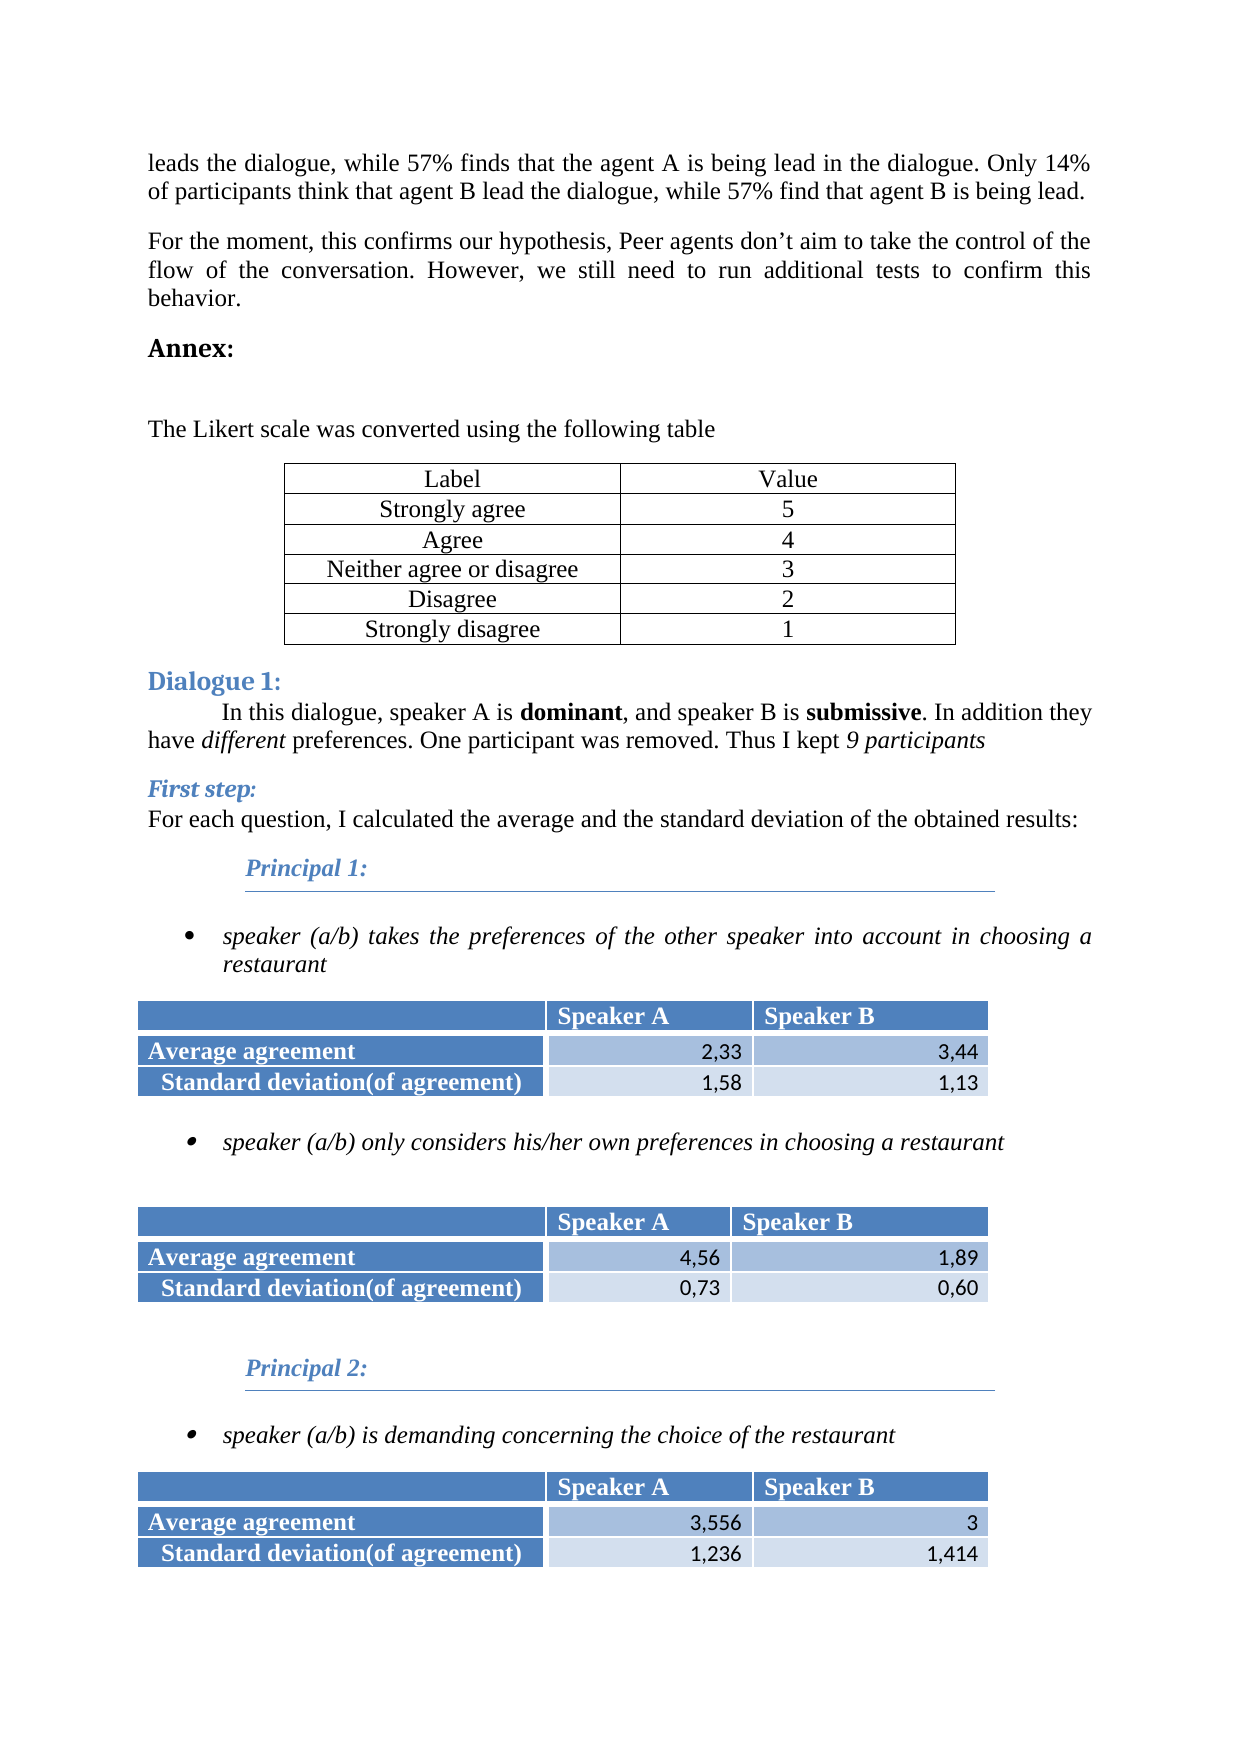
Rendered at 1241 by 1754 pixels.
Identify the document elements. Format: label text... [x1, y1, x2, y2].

table_cell 4,56 [549, 1242, 730, 1271]
table_cell 1,414 [754, 1538, 988, 1567]
table_header [138, 1001, 545, 1030]
table_cell 3,556 [549, 1507, 752, 1536]
text Principal 2: [245, 1353, 995, 1390]
table_cell 2,33 [549, 1036, 752, 1065]
table_cell 1,89 [732, 1242, 988, 1271]
table_header Speaker A [547, 1207, 730, 1236]
text Principal 1: [245, 853, 995, 891]
table_cell 1,236 [549, 1538, 752, 1567]
table_cell Standard deviation(of agreement) [138, 1067, 543, 1096]
table_cell Strongly disagree [285, 614, 620, 644]
text For the moment, this confirms our hypothesis, Peer agents don’t aim to take the control of the flow of the conversation. However, we still need to run additional tests to confirm this behavior. [148, 226, 1093, 312]
table_cell 3 [754, 1507, 988, 1536]
list speaker (a/b) is demanding concerning the choice of the restaurant [185, 1421, 1093, 1449]
table_cell Standard deviation(of agreement) [138, 1273, 543, 1302]
table_cell Standard deviation(of agreement) [138, 1538, 543, 1567]
text In this dialogue, speaker A is dominant, and speaker B is submissive. In addition they have different preferences. One participant was removed. Thus I kept 9 participants [148, 697, 1093, 754]
table_cell 0,60 [732, 1273, 988, 1302]
text For each question, I calculated the average and the standard deviation of the obtained results: [148, 804, 1093, 833]
text The Likert scale was converted using the following table [148, 414, 1093, 442]
table_cell Agree [285, 525, 620, 553]
table_header Speaker B [754, 1472, 988, 1501]
table_cell Disagree [285, 584, 620, 613]
table_cell Average agreement [138, 1036, 543, 1065]
table_cell 3,44 [754, 1036, 988, 1065]
table_cell 1 [621, 614, 955, 644]
table_header [138, 1207, 545, 1236]
table_header Speaker A [547, 1472, 752, 1501]
table_header Speaker B [754, 1001, 988, 1030]
table_cell 5 [621, 494, 955, 524]
table_cell 4 [621, 525, 955, 553]
table_header Speaker A [547, 1001, 752, 1030]
table_cell Average agreement [138, 1507, 543, 1536]
subtitle First step: [148, 775, 1093, 804]
table_cell 2 [621, 584, 955, 613]
table_cell Neither agree or disagree [285, 555, 620, 583]
table_header Value [621, 464, 955, 493]
table_header Speaker B [732, 1207, 988, 1236]
subtitle Dialogue 1: [148, 666, 1093, 697]
table_cell 3 [621, 555, 955, 583]
table_cell Strongly agree [285, 494, 620, 524]
table_cell 1,58 [549, 1067, 752, 1096]
list speaker (a/b) takes the preferences of the other speaker into account in choosing a restaurant [185, 921, 1093, 978]
table_cell Average agreement [138, 1242, 543, 1271]
table_header Label [285, 464, 620, 493]
table_cell 0,73 [549, 1273, 730, 1302]
table_header [138, 1472, 545, 1501]
list speaker (a/b) only considers his/her own preferences in choosing a restaurant [185, 1127, 1093, 1155]
table_cell 1,13 [754, 1067, 988, 1096]
subtitle Annex: [148, 333, 1093, 364]
